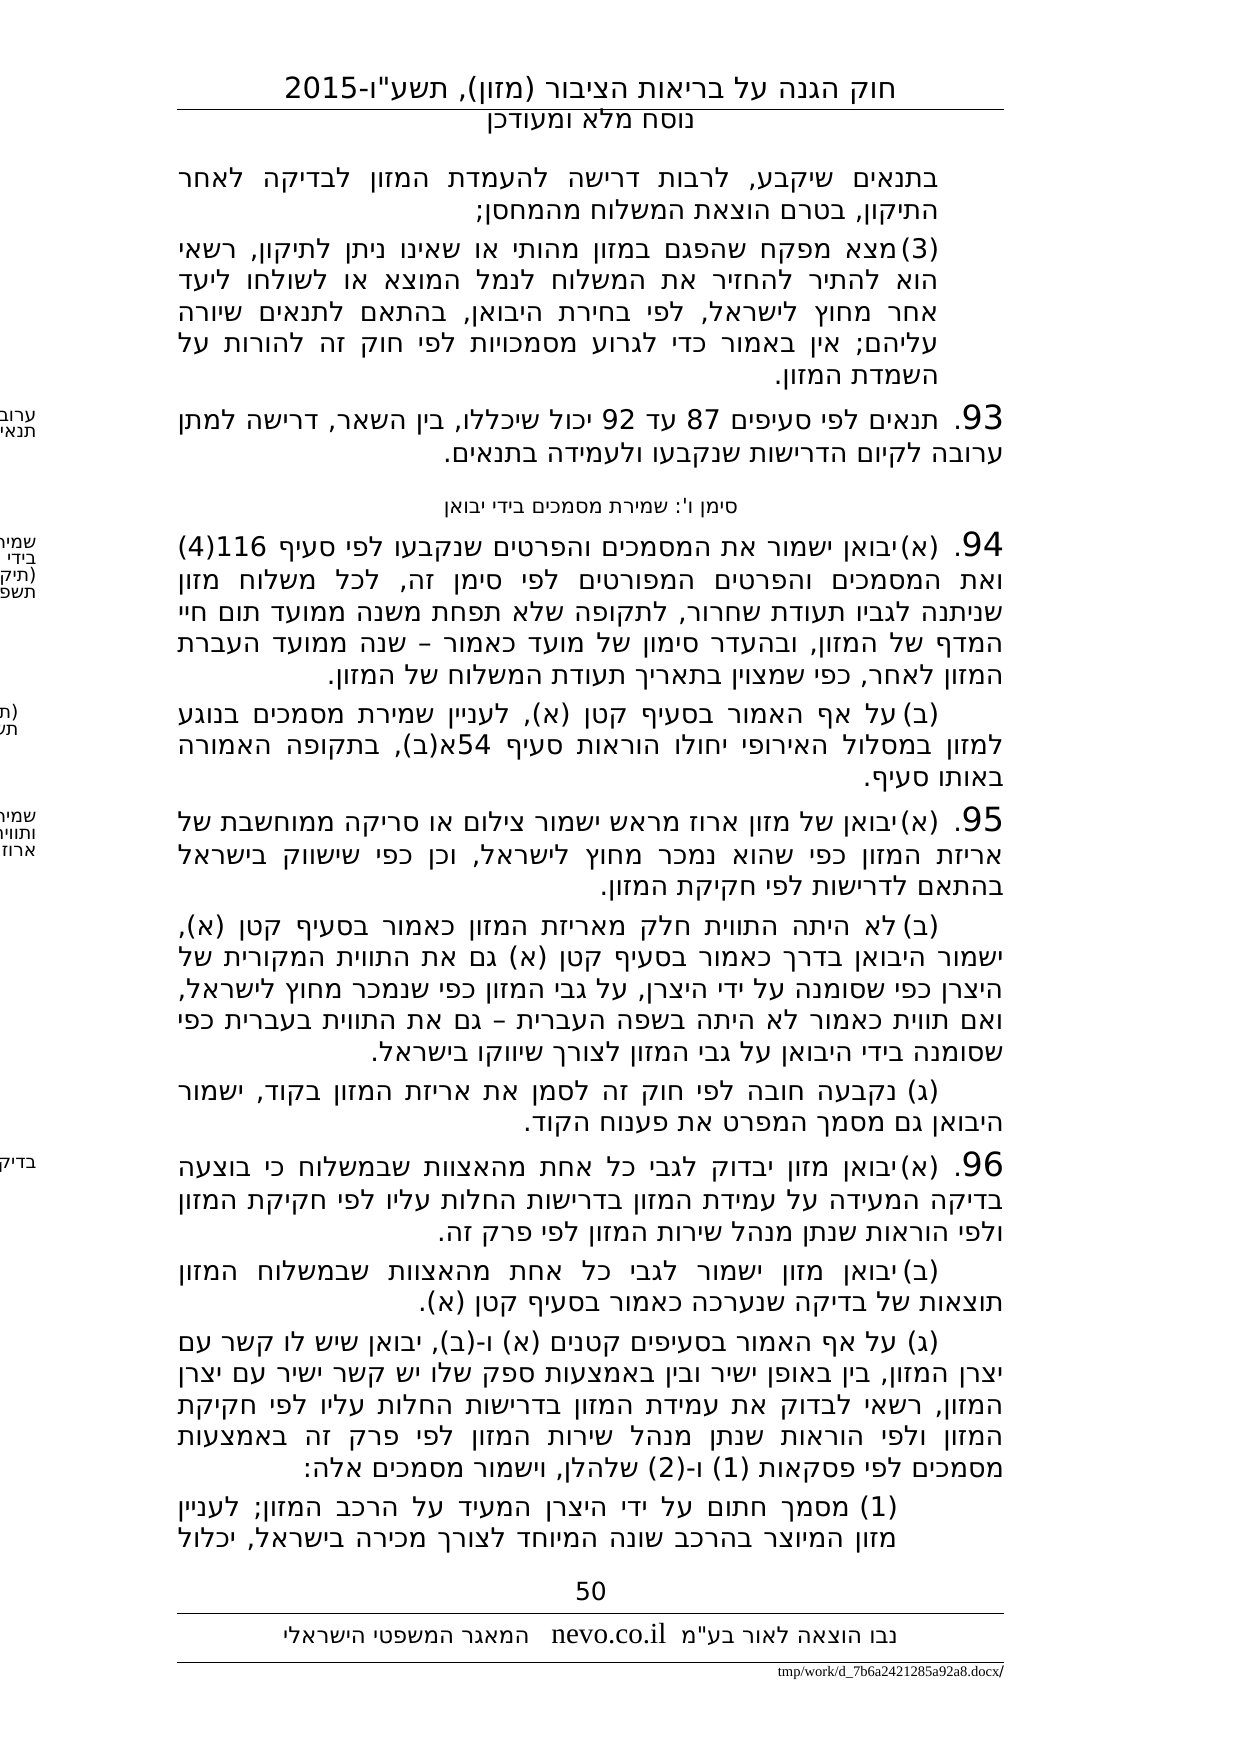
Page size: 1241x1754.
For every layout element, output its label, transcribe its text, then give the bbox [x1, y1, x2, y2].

text 93. תנאים לפי סעיפים 87 עד 92 יכול שיכללו, בין השאר, דרישה למתן ערובה לקיום הדרישות שנקבעו ולעמידה בתנאים. [177, 398, 1004, 469]
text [177, 162, 939, 226]
text (ב) לא היתה התווית חלק מאריזת המזון כאמור בסעיף קטן (א), ישמור היבואן בדרך כאמור בסעיף קטן (א) גם את התווית המקורית של היצרן כפי שסומנה על ידי היצרן, על גבי המזון כפי שנמכר מחוץ לישראל, ואם תווית כאמור לא היתה בשפה העברית – גם את התווית בעברית כפי שסומנה בידי היבואן על גבי המזון לצורך שיווקו בישראל. [177, 910, 1004, 1068]
text (ב) על אף האמור בסעיף קטן (א), לעניין שמירת מסמכים בנוגע למזון במסלול האירופי יחולו הוראות סעיף 54א(ב), בתקופה האמורה באותו סעיף. [177, 698, 1004, 793]
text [177, 1491, 898, 1554]
text 96. (א) יבואן מזון יבדוק לגבי כל אחת מהאצוות שבמשלוח כי בוצעה בדיקה המעידה על עמידת המזון בדרישות החלות עליו לפי חקיקת המזון ולפי הוראות שנתן מנהל שירות המזון לפי פרק זה. [177, 1146, 1004, 1248]
text סימן ו': שמירת מסמכים בידי יבואן [177, 494, 1004, 518]
text (ג) נקבעה חובה לפי חוק זה לסמן את אריזת המזון בקוד, ישמור היבואן גם מסמך המפרט את פענוח הקוד. [177, 1075, 1004, 1138]
text 94. (א) יבואן ישמור את המסמכים והפרטים שנקבעו לפי סעיף 116(4) ואת המסמכים והפרטים המפורטים לפי סימן זה, לכל משלוח מזון שניתנה לגביו תעודת שחרור, לתקופה שלא תפחת משנה ממועד תום חיי המדף של המזון, ובהעדר סימון של מועד כאמור – שנה ממועד העברת המזון לאחר, כפי שמצוין בתאריך תעודת המשלוח של המזון. [177, 526, 1004, 691]
text (3) מצא מפקח שהפגם במזון מהותי או שאינו ניתן לתיקון, רשאי הוא להתיר להחזיר את המשלוח לנמל המוצא או לשולחו ליעד אחר מחוץ לישראל, לפי בחירת היבואן, בהתאם לתנאים שיורה עליהם; אין באמור כדי לגרוע מסמכויות לפי חוק זה להורות על השמדת המזון. [177, 233, 939, 391]
text 95. (א) יבואן של מזון ארוז מראש ישמור צילום או סריקה ממוחשבת של אריזת המזון כפי שהוא נמכר מחוץ לישראל, וכן כפי שישווק בישראל בהתאם לדרישות לפי חקיקת המזון. [177, 800, 1004, 902]
text (ג) על אף האמור בסעיפים קטנים (א) ו-(ב), יבואן שיש לו קשר עם יצרן המזון, בין באופן ישיר ובין באמצעות ספק שלו יש קשר ישיר עם יצרן המזון, רשאי לבדוק את עמידת המזון בדרישות החלות עליו לפי חקיקת המזון ולפי הוראות שנתן מנהל שירות המזון לפי פרק זה באמצעות מסמכים לפי פסקאות (1) ו-(2) שלהלן, וישמור מסמכים אלה: [177, 1326, 1004, 1484]
text (ב) יבואן מזון ישמור לגבי כל אחת מהאצוות שבמשלוח המזון תוצאות של בדיקה שנערכה כאמור בסעיף קטן (א). [177, 1255, 1004, 1318]
